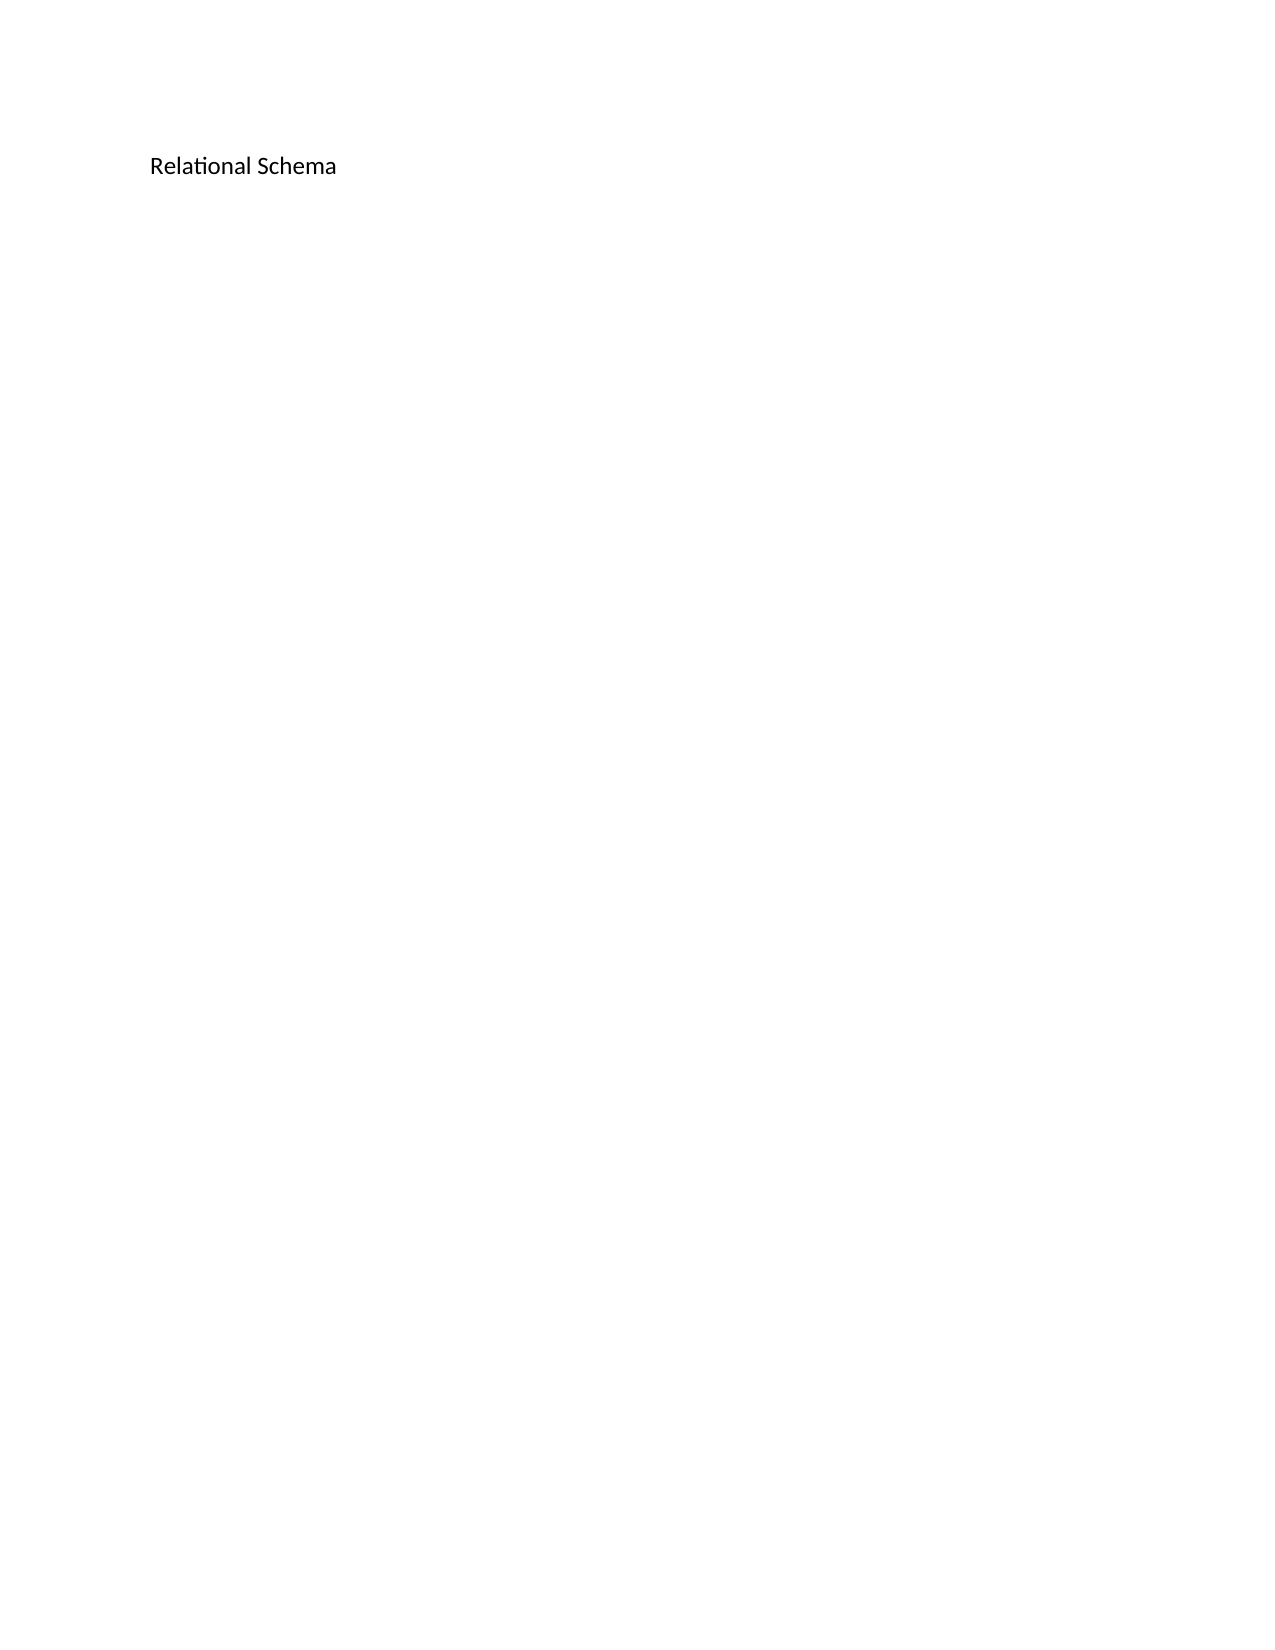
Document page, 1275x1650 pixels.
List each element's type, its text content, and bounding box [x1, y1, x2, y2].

text Relational Schema [150, 150, 1125, 181]
